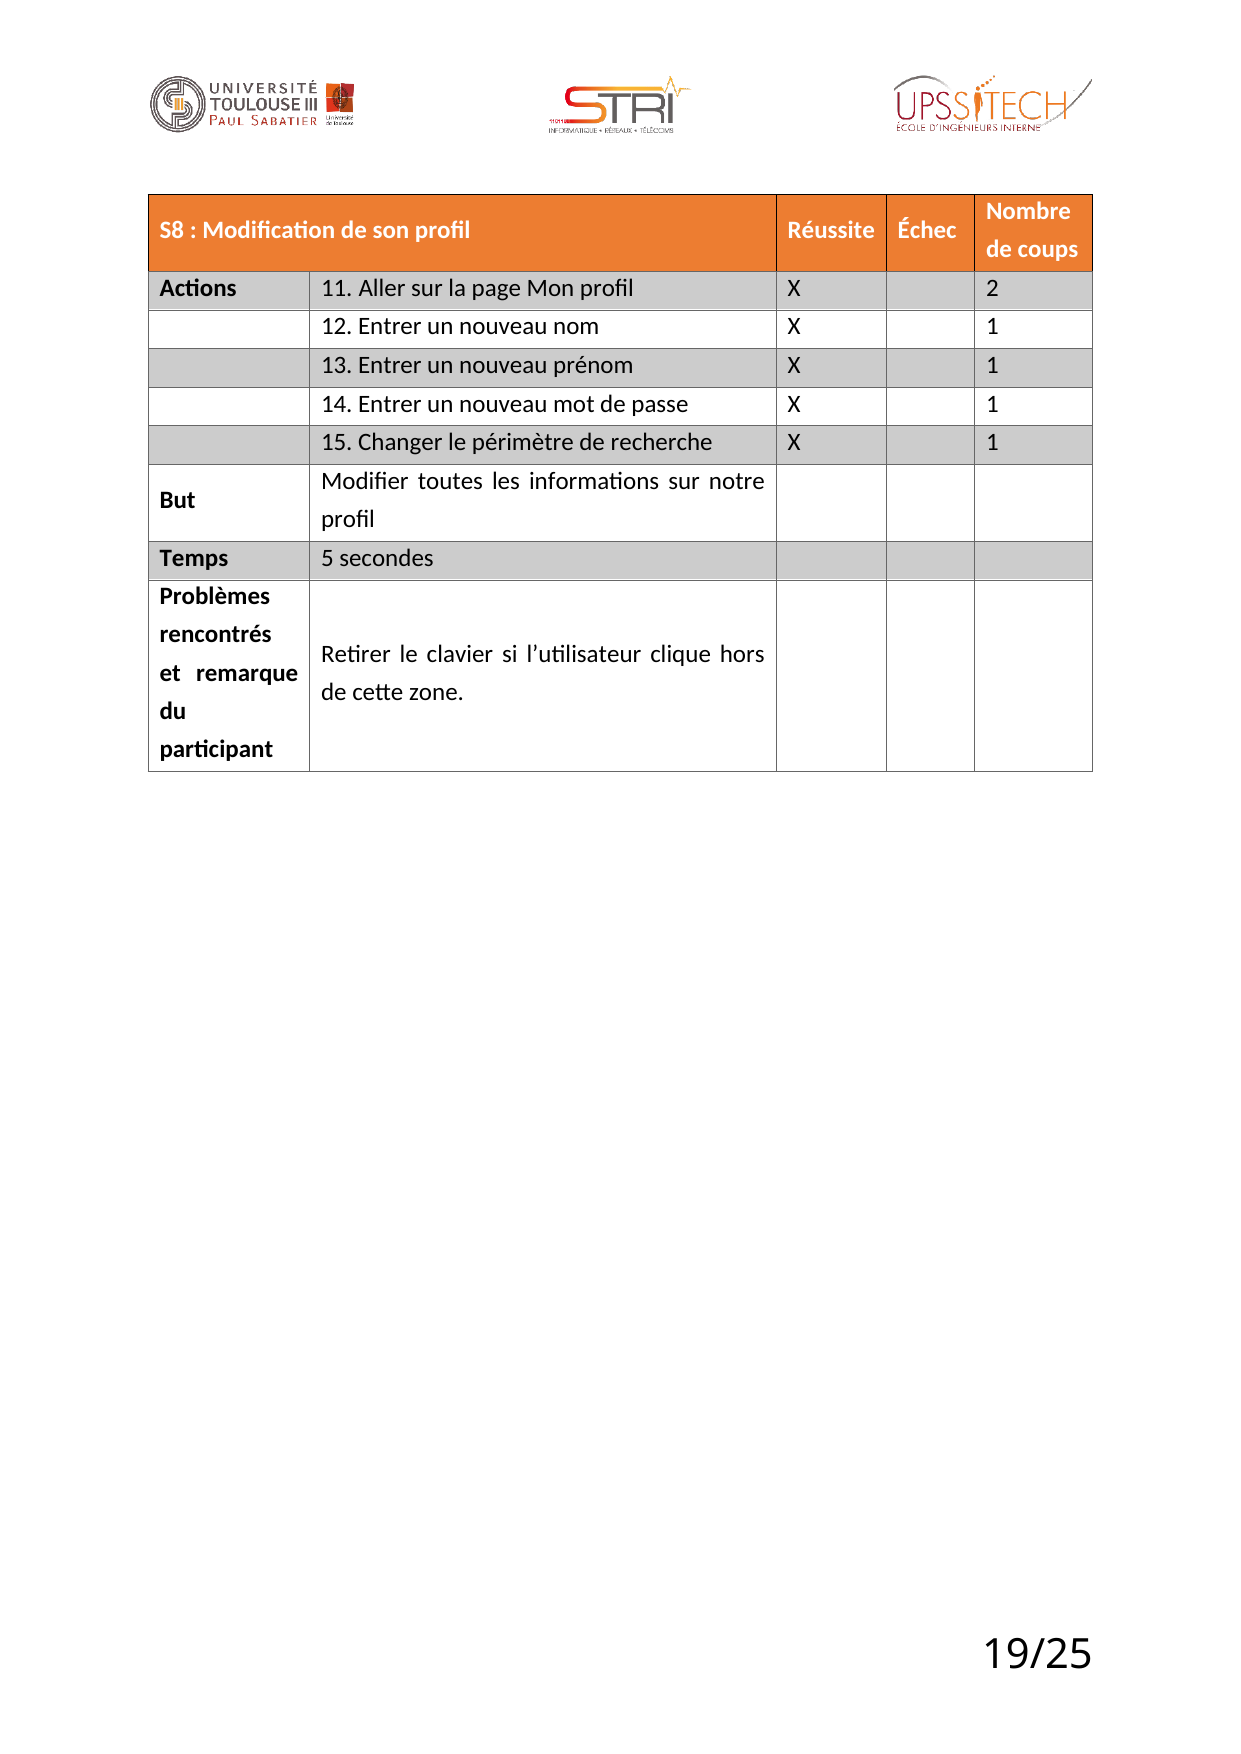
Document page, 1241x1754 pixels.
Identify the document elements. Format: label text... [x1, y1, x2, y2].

table_cell [887, 465, 974, 541]
table_cell [887, 542, 974, 579]
table_cell [887, 311, 974, 348]
table_cell 1 [975, 349, 1092, 387]
table_cell X [777, 272, 886, 309]
table_cell [975, 581, 1092, 771]
table_cell Aller sur la page Mon profil [310, 272, 776, 309]
table_cell [887, 349, 974, 387]
table_cell [887, 388, 974, 425]
table_cell Modifier toutes les informations sur notre profil [310, 465, 776, 541]
table_cell 1 [975, 311, 1092, 348]
table_cell [149, 349, 309, 387]
table_cell [149, 388, 309, 425]
table_header Nombre de coups [975, 195, 1092, 271]
table_header Échec [887, 195, 974, 271]
table_cell X [777, 311, 886, 348]
picture [549, 76, 692, 133]
table_cell But [149, 465, 309, 541]
table_cell Retirer le clavier si l’utilisateur clique hors de cette zone. [310, 581, 776, 771]
table_cell [887, 426, 974, 464]
table_cell 1 [975, 388, 1092, 425]
table_cell Entrer un nouveau nom [310, 311, 776, 348]
table_cell X [777, 426, 886, 464]
table_cell [887, 272, 974, 309]
table_cell 1 [975, 426, 1092, 464]
table_cell [975, 542, 1092, 579]
picture [147, 73, 357, 133]
table_cell [887, 581, 974, 771]
table_cell 5 secondes [310, 542, 776, 579]
table_header Réussite [777, 195, 886, 271]
table_cell [975, 465, 1092, 541]
table_cell Temps [149, 542, 309, 579]
picture [891, 74, 1093, 133]
table_cell X [777, 349, 886, 387]
table_cell X [777, 388, 886, 425]
table_cell Changer le périmètre de recherche [310, 426, 776, 464]
table_cell [149, 311, 309, 348]
table_cell 2 [975, 272, 1092, 309]
table_cell [777, 465, 886, 541]
table_cell Actions [149, 272, 309, 309]
table_cell Entrer un nouveau mot de passe [310, 388, 776, 425]
table_cell [777, 542, 886, 579]
table_cell Entrer un nouveau prénom [310, 349, 776, 387]
table_cell Problèmes rencontrés et remarque du participant [149, 581, 309, 771]
table_cell [149, 426, 309, 464]
table_cell [777, 581, 886, 771]
table_header S8 : Modification de son profil [149, 195, 776, 271]
